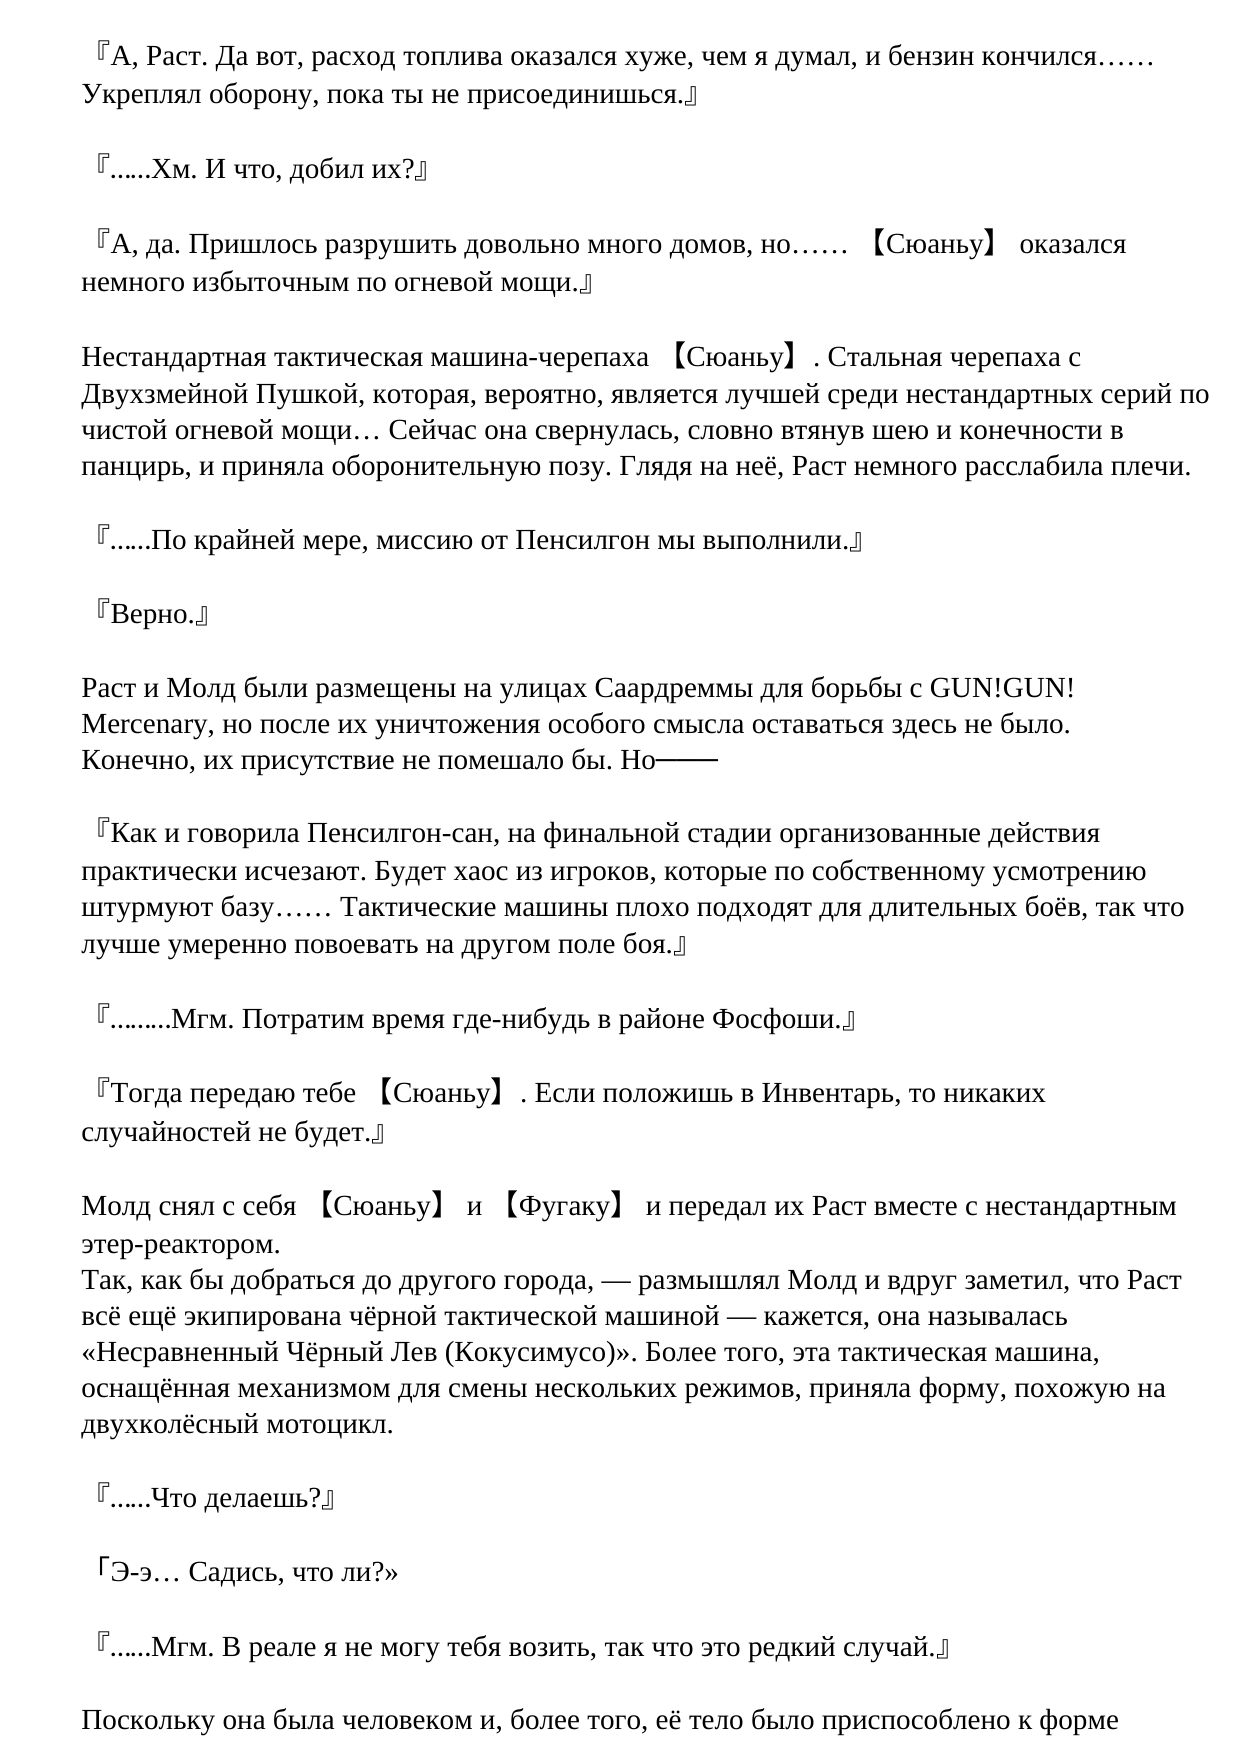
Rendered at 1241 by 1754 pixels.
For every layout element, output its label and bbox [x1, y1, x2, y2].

text [81, 37, 1215, 1736]
